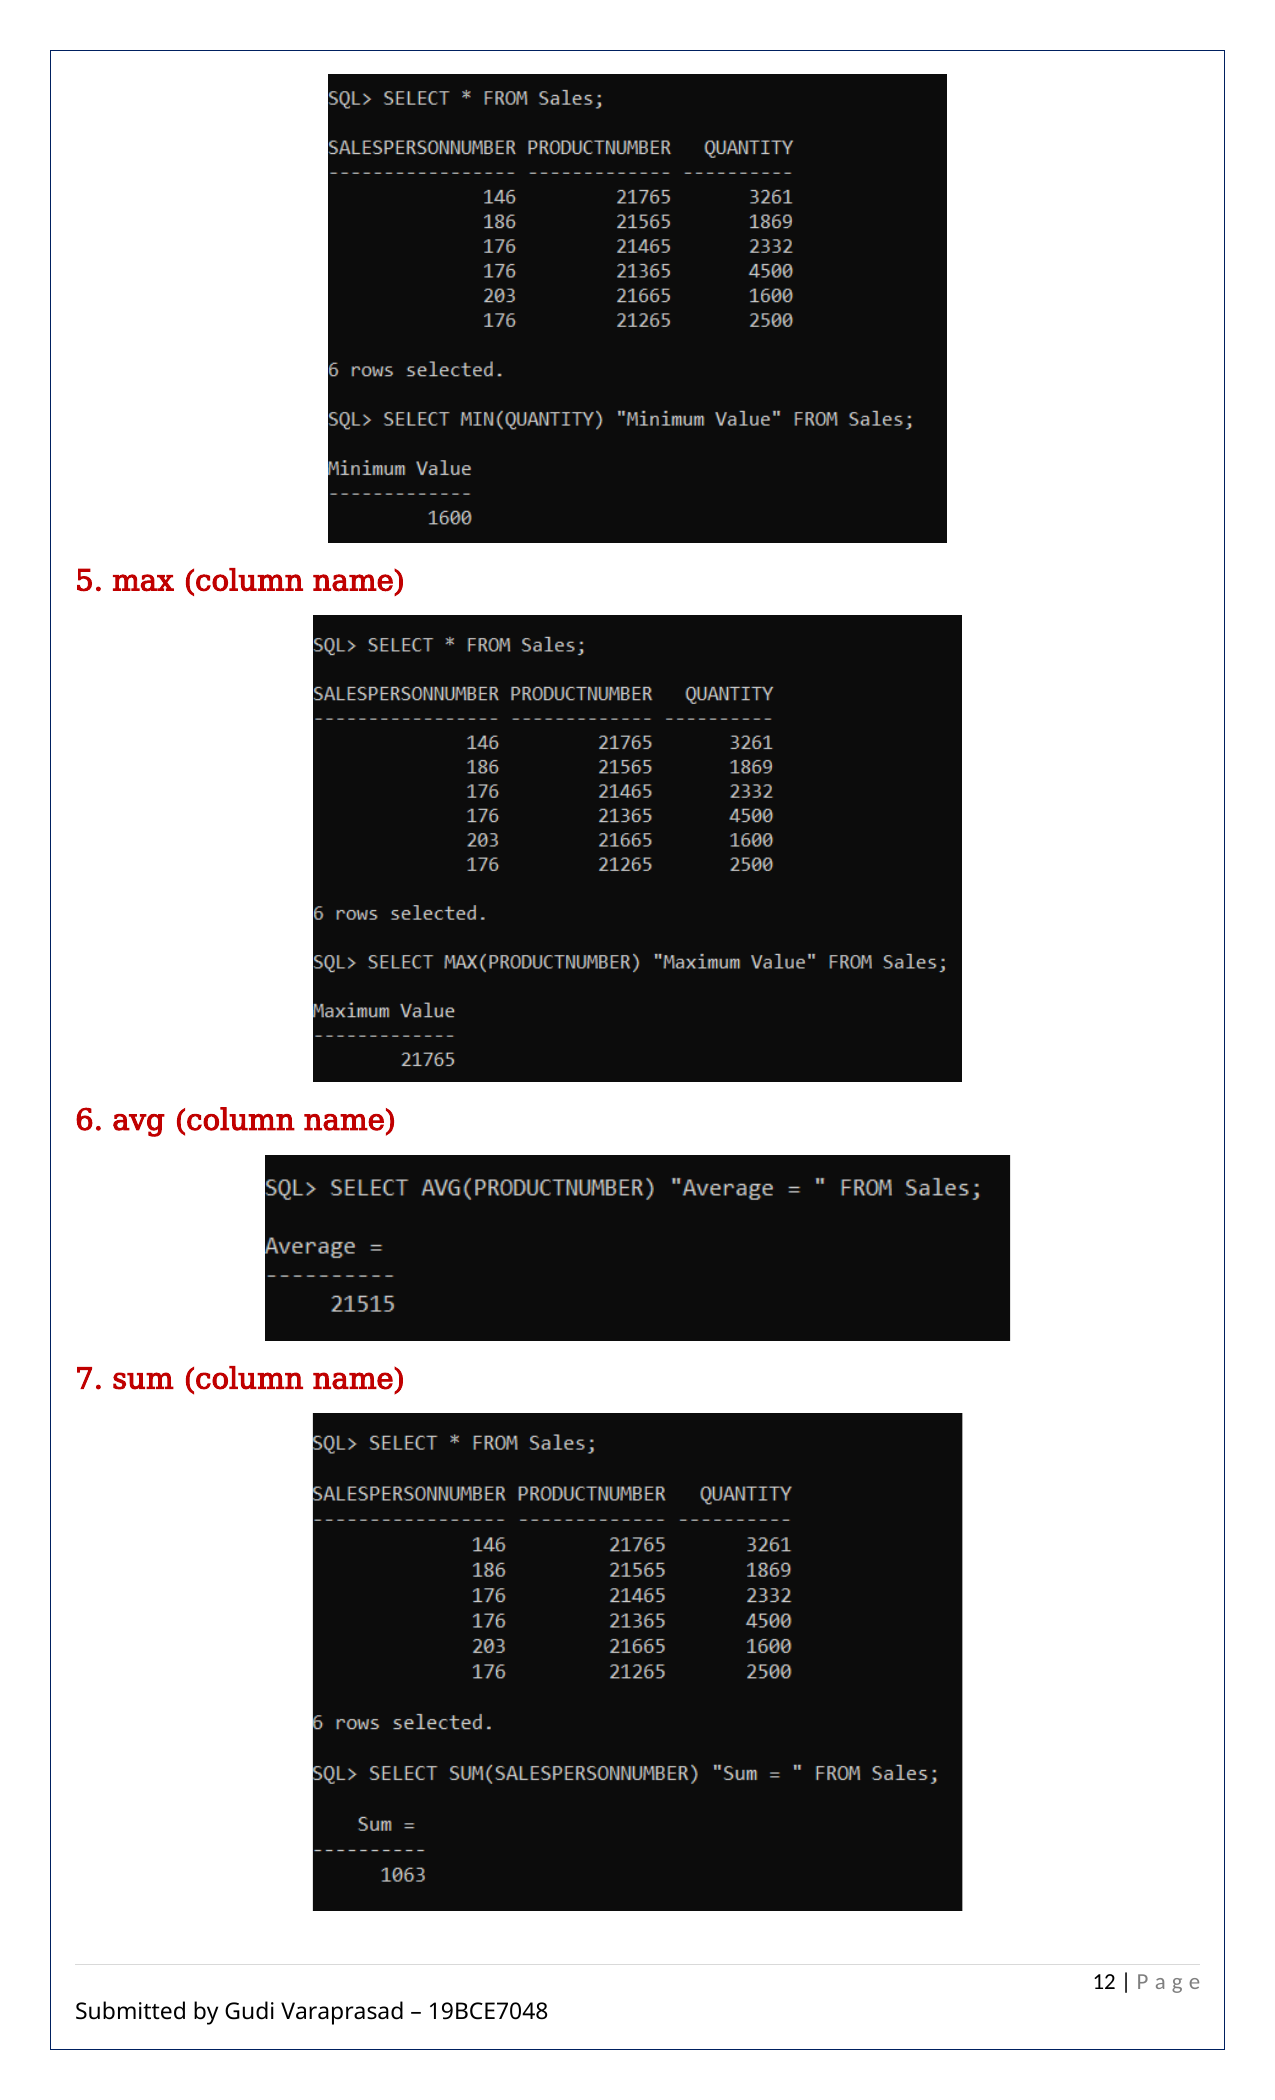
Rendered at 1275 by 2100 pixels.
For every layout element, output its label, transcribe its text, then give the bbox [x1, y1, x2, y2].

picture [313, 615, 962, 1082]
picture [265, 1155, 1011, 1341]
text 6. avg (column name) [75, 1101, 1200, 1136]
picture [328, 74, 947, 543]
text 5. max (column name) [75, 561, 1200, 596]
text 7. sum (column name) [75, 1359, 1200, 1394]
picture [312, 1413, 963, 1911]
